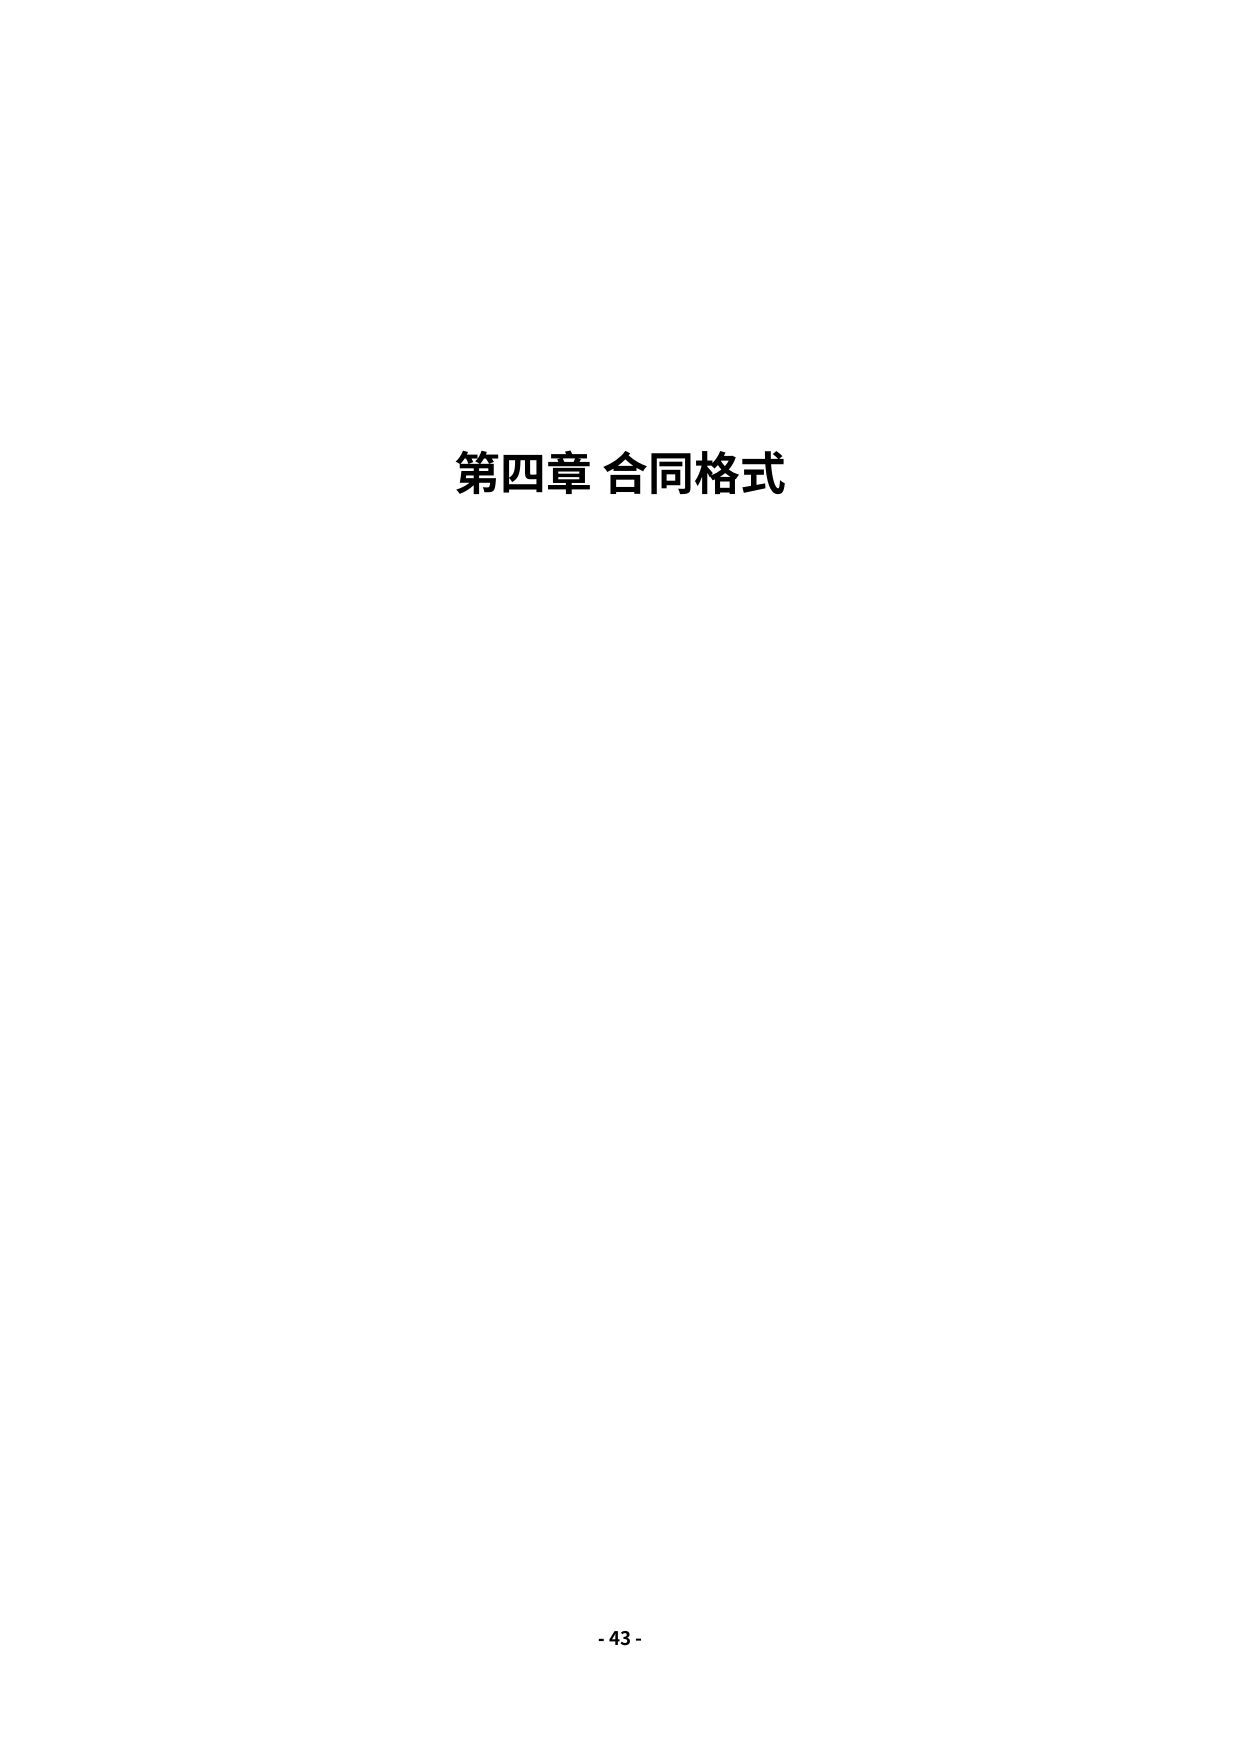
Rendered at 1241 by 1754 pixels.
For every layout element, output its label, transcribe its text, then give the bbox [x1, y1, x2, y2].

title 第四章 合同格式 [187, 422, 1053, 519]
